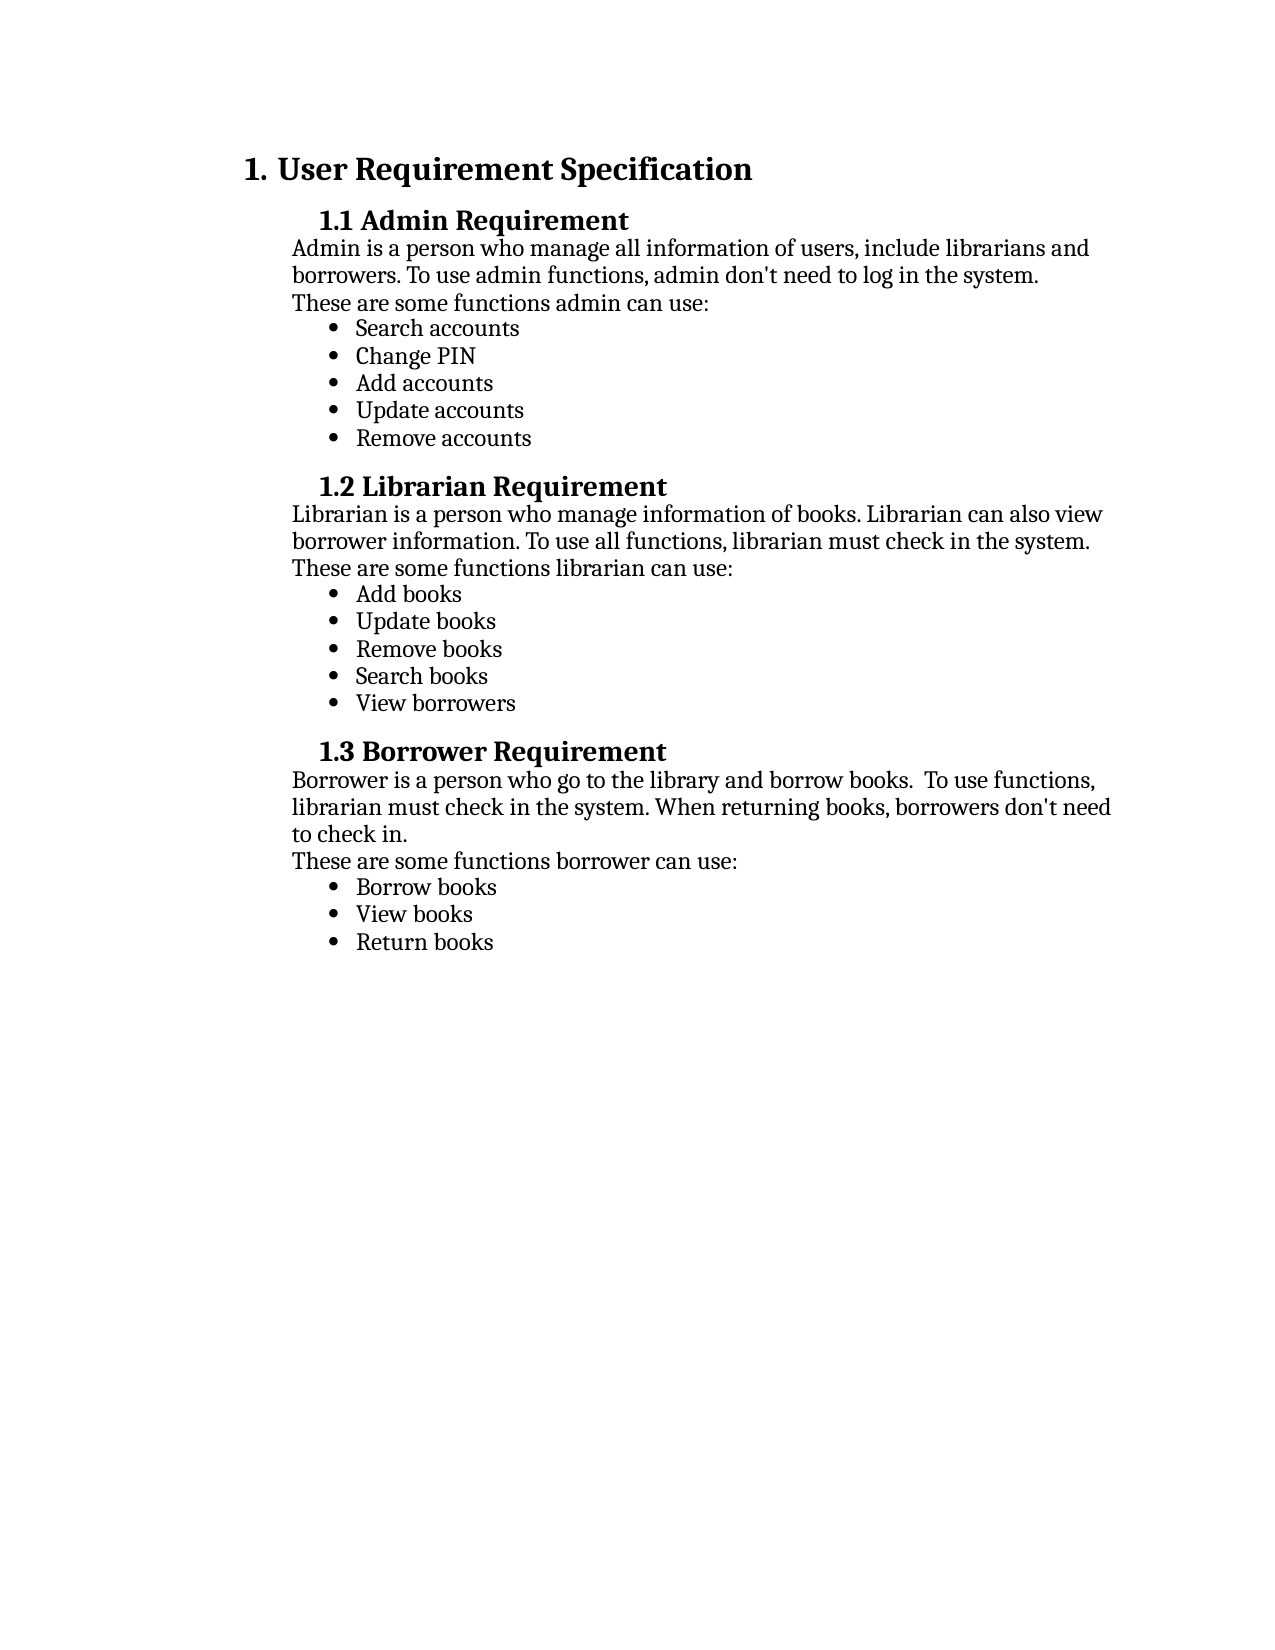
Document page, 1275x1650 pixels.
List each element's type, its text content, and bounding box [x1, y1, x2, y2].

text · Return books [329, 930, 1125, 955]
text · Add books [329, 582, 1125, 607]
text · View borrowers [329, 692, 1125, 717]
text These are some functions admin can use: [292, 289, 1125, 316]
text · View books [329, 903, 1125, 928]
text Borrower is a person who go to the library and borrow books. To use functions, librarian must check in the system. When returning books, borrowers don't need to check in. [292, 767, 1125, 848]
text · Remove books [329, 637, 1125, 662]
text 1.1 Admin Requirement [319, 210, 1125, 235]
text 1.2 Librarian Requirement [319, 476, 1125, 501]
text · Search books [329, 664, 1125, 689]
text · Borrow books [329, 875, 1125, 900]
text · Change PIN [329, 344, 1125, 369]
text Librarian is a person who manage information of books. Librarian can also view borrower information. To use all functions, librarian must check in the system. [292, 501, 1125, 555]
text · Update accounts [329, 399, 1125, 424]
text These are some functions borrower can use: [292, 848, 1125, 875]
text 1. User Requirement Specification [244, 160, 1125, 185]
text These are some functions librarian can use: [292, 555, 1125, 582]
text · Add accounts [329, 371, 1125, 396]
text · Update books [329, 610, 1125, 635]
text · Remove accounts [329, 426, 1125, 451]
text Admin is a person who manage all information of users, include librarians and borrowers. To use admin functions, admin don't need to log in the system. [292, 235, 1125, 289]
text 1.3 Borrower Requirement [319, 742, 1125, 767]
text · Search accounts [329, 317, 1125, 342]
